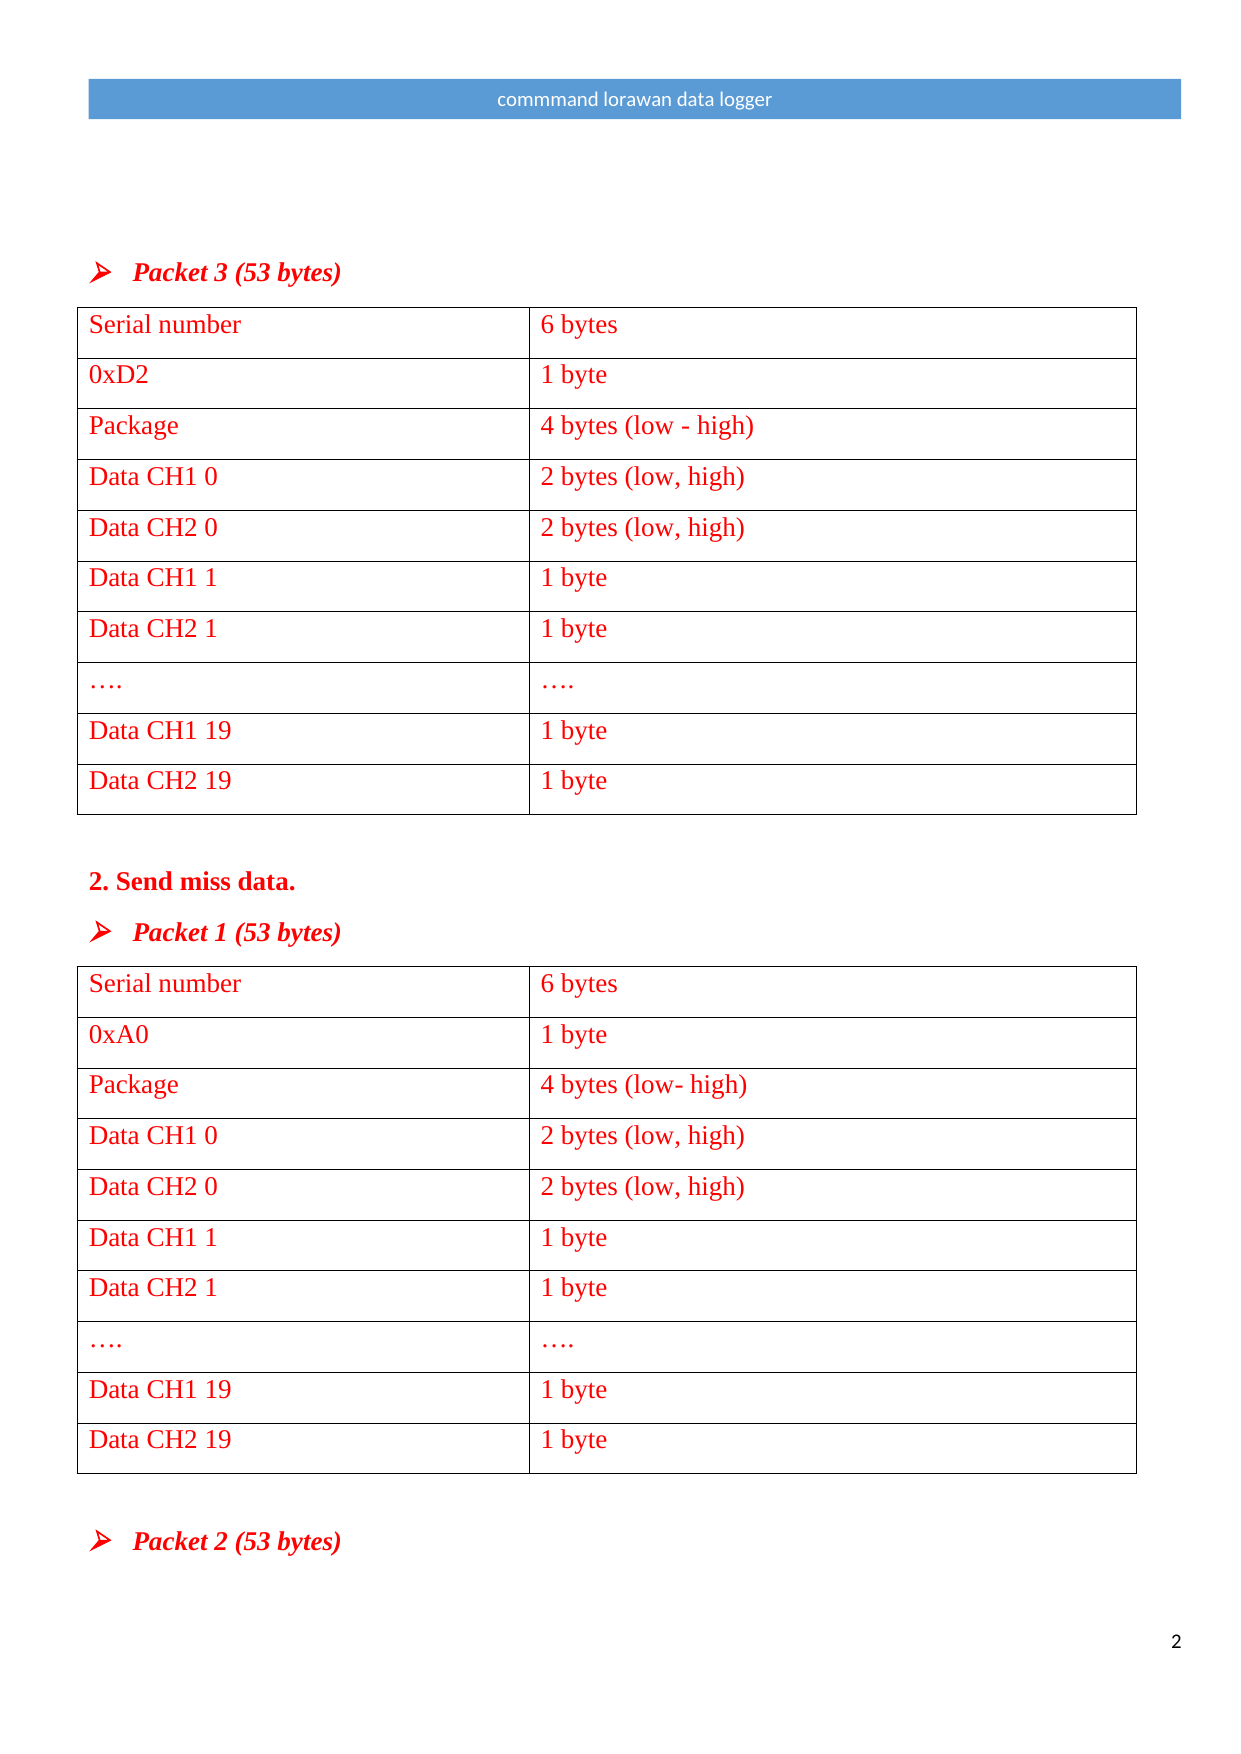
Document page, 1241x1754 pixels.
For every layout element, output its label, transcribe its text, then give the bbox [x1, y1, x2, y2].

list Packet 2 (53 bytes) [88, 1524, 1181, 1556]
table_cell 1 byte [530, 1018, 1136, 1067]
table_cell 1 byte [530, 714, 1136, 763]
table_cell …. [78, 663, 529, 713]
table_cell Data CH1 1 [78, 1221, 529, 1270]
table_cell …. [530, 1322, 1136, 1372]
table_cell 0xD2 [78, 359, 529, 408]
table_cell 1 byte [530, 765, 1136, 814]
table_cell 1 byte [530, 1271, 1136, 1321]
table_cell Data CH2 1 [78, 1271, 529, 1321]
table_cell Data CH1 1 [78, 562, 529, 611]
table_cell 2 bytes (low, high) [530, 1119, 1136, 1169]
table_cell Data CH2 1 [78, 612, 529, 662]
list Send miss data. [88, 865, 1181, 897]
table_cell 4 bytes (low - high) [530, 409, 1136, 459]
table_cell 4 bytes (low- high) [530, 1069, 1136, 1118]
table_header Serial number [78, 967, 529, 1017]
table_cell Data CH1 0 [78, 1119, 529, 1169]
table_cell Data CH2 0 [78, 1170, 529, 1220]
table_cell 1 byte [530, 1424, 1136, 1473]
list Packet 3 (53 bytes) [88, 256, 1181, 288]
table_cell 2 bytes (low, high) [530, 1170, 1136, 1220]
table_cell 1 byte [530, 1373, 1136, 1423]
list Packet 1 (53 bytes) [88, 916, 1181, 947]
table_header Serial number [78, 308, 529, 358]
table_cell Data CH2 19 [78, 765, 529, 814]
table_cell 1 byte [530, 562, 1136, 611]
table_cell Data CH2 0 [78, 511, 529, 561]
table_cell Package [78, 409, 529, 459]
table_cell Data CH1 19 [78, 1373, 529, 1423]
table_cell 2 bytes (low, high) [530, 511, 1136, 561]
table_cell Data CH1 0 [78, 460, 529, 510]
table_cell …. [530, 663, 1136, 713]
table_cell …. [78, 1322, 529, 1372]
table_cell 1 byte [530, 359, 1136, 408]
table_cell 1 byte [530, 1221, 1136, 1270]
table_cell 1 byte [530, 612, 1136, 662]
table_cell Data CH1 19 [78, 714, 529, 763]
table_cell 0xA0 [78, 1018, 529, 1067]
table_header 6 bytes [530, 967, 1136, 1017]
table_cell Package [78, 1069, 529, 1118]
table_cell Data CH2 19 [78, 1424, 529, 1473]
table_header 6 bytes [530, 308, 1136, 358]
table_cell 2 bytes (low, high) [530, 460, 1136, 510]
